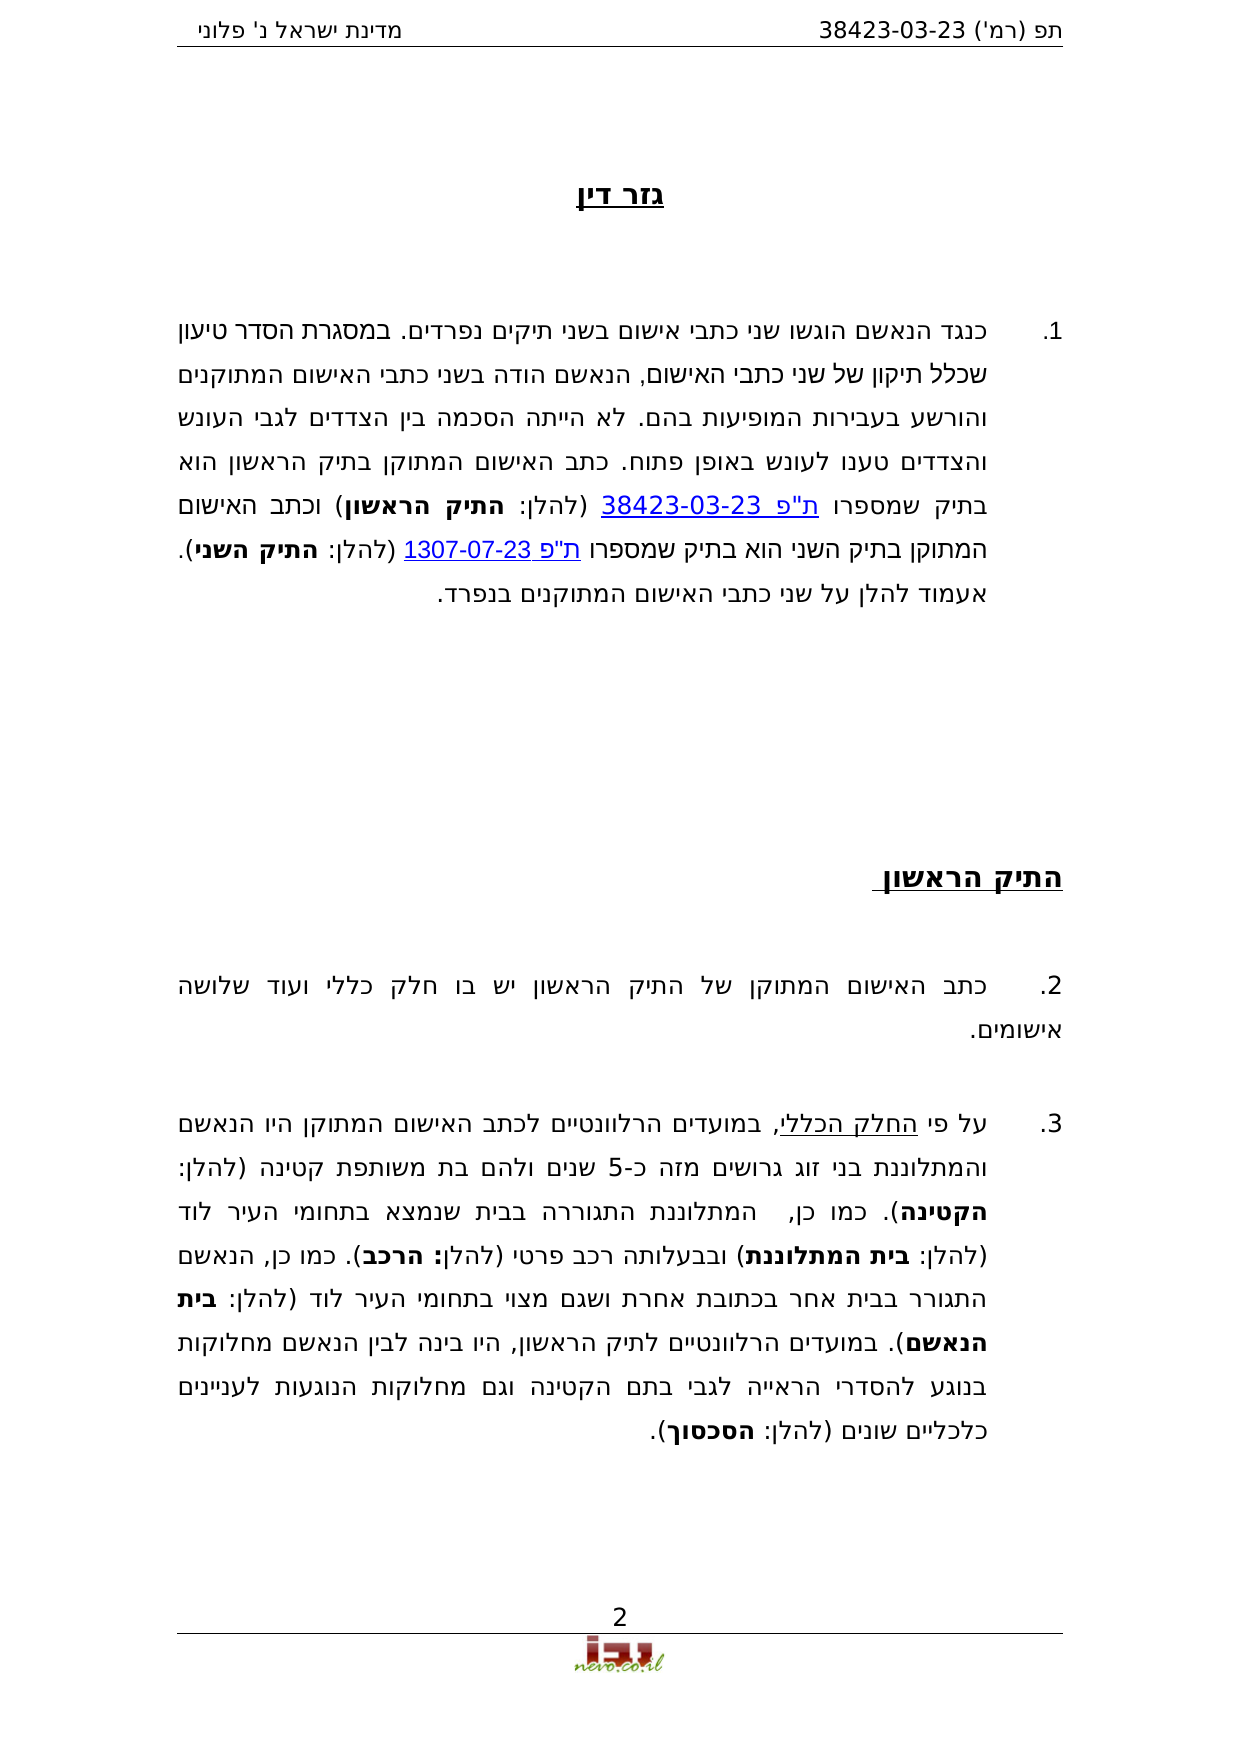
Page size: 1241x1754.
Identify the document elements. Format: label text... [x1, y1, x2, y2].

text 2. כתב האישום המתוקן של התיק הראשון יש בו חלק כללי ועוד שלושה אישומים. [177, 971, 1063, 1044]
text 1. כנגד הנאשם הוגשו שני כתבי אישום בשני תיקים נפרדים. במסגרת הסדר טיעון שכלל תיקון של שני כתבי האישום, הנאשם הודה בשני כתבי האישום המתוקנים והורשע בעבירות המופיעות בהם. לא הייתה הסכמה בין הצדדים לגבי העונש והצדדים טענו לעונש באופן פתוח. כתב האישום המתוקן בתיק הראשון הוא בתיק שמספרו ת"פ 38423-03-23 (להלן: התיק הראשון) וכתב האישום המתוקן בתיק השני הוא בתיק שמספרו ת"פ 1307-07-23 (להלן: התיק השני). אעמוד להלן על שני כתבי האישום המתוקנים בנפרד. [177, 316, 1063, 608]
picture [574, 1635, 666, 1673]
text התיק הראשון [177, 861, 1063, 894]
text 3. על פי החלק הכללי, במועדים הרלוונטיים לכתב האישום המתוקן היו הנאשם והמתלוננת בני זוג גרושים מזה כ-5 שנים ולהם בת משותפת קטינה (להלן: הקטינה). כמו כן, המתלוננת התגוררה בבית שנמצא בתחומי העיר לוד (להלן: בית המתלוננת) ובבעלותה רכב פרטי (להלן: הרכב). כמו כן, הנאשם התגורר בבית אחר בכתובת אחרת ושגם מצוי בתחומי העיר לוד (להלן: בית הנאשם). במועדים הרלוונטיים לתיק הראשון, היו בינה לבין הנאשם מחלוקות בנוגע להסדרי הראייה לגבי בתם הקטינה וגם מחלוקות הנוגעות לעניינים כלכליים שונים (להלן: הסכסוך). [177, 1109, 1063, 1445]
table_header גזר דין [161, 177, 1079, 251]
